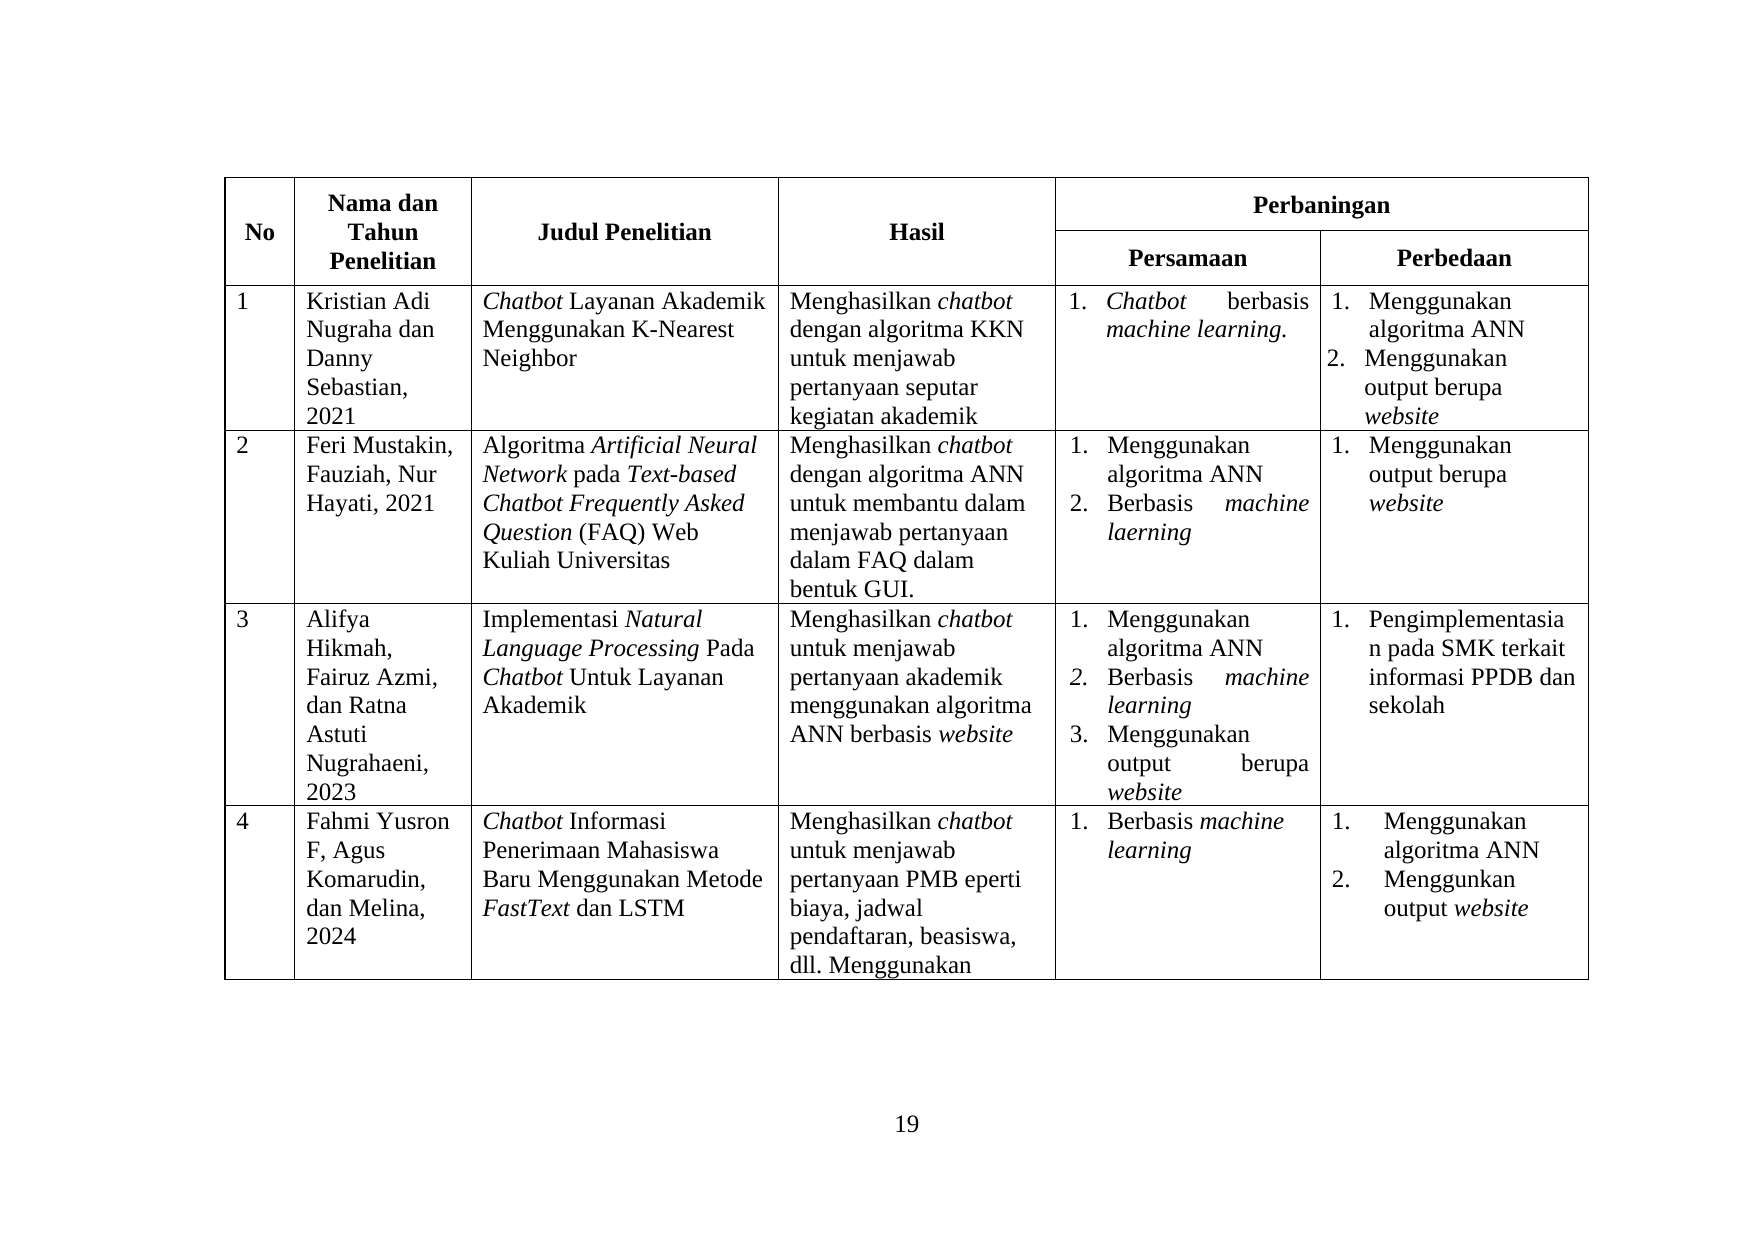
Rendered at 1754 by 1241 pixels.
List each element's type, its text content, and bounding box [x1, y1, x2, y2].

table_cell Feri Mustakin, Fauziah, Nur Hayati, 2021 [295, 431, 471, 603]
table_cell Menghasilkan chatbot untuk menjawab pertanyaan akademik menggunakan algoritma ANN berbasis website [779, 604, 1055, 805]
table_cell 1 [226, 286, 294, 429]
table_header No [226, 178, 294, 285]
table_cell Implementasi Natural Language Processing Pada Chatbot Untuk Layanan Akademik [472, 604, 778, 805]
table_header Hasil [779, 178, 1055, 285]
table_cell 2 [226, 431, 294, 603]
table_cell Berbasis machine learning [1056, 806, 1320, 979]
table_cell Chatbot berbasis machine learning. [1056, 286, 1320, 429]
table_cell Chatbot Informasi Penerimaan Mahasiswa Baru Menggunakan Metode FastText dan LSTM [472, 806, 778, 979]
table_cell Menggunakan algoritma ANN Berbasis machine laerning [1056, 431, 1320, 603]
table_cell Menggunakan algoritma ANN Menggunakan output berupa website [1321, 286, 1588, 429]
table_cell Persamaan [1056, 231, 1320, 285]
table_cell Perbedaan [1321, 231, 1588, 285]
table_cell 4 [226, 806, 294, 979]
table_cell Algoritma Artificial Neural Network pada Text-based Chatbot Frequently Asked Question (FAQ) Web Kuliah Universitas [472, 431, 778, 603]
table_cell Menghasilkan chatbot dengan algoritma ANN untuk membantu dalam menjawab pertanyaan dalam FAQ dalam bentuk GUI. [779, 431, 1055, 603]
table_cell Menghasilkan chatbot dengan algoritma KKN untuk menjawab pertanyaan seputar kegiatan akademik [779, 286, 1055, 429]
table_header Judul Penelitian [472, 178, 778, 285]
table_header Nama dan Tahun Penelitian [295, 178, 471, 285]
table_cell Chatbot Layanan Akademik Menggunakan K-Nearest Neighbor [472, 286, 778, 429]
table_cell Alifya Hikmah, Fairuz Azmi, dan Ratna Astuti Nugrahaeni, 2023 [295, 604, 471, 805]
table_cell Menggunakan output berupa website [1321, 431, 1588, 603]
table_cell Pengimplementasian pada SMK terkait informasi PPDB dan sekolah [1321, 604, 1588, 805]
table_cell Kristian Adi Nugraha dan Danny Sebastian, 2021 [295, 286, 471, 429]
table_cell Fahmi Yusron F, Agus Komarudin, dan Melina, 2024 [295, 806, 471, 979]
table_cell Menggunakan algoritma ANN Menggunkan output website [1321, 806, 1588, 979]
table_header Perbaningan [1056, 178, 1588, 230]
table_cell Menggunakan algoritma ANN Berbasis machine learning Menggunakan output berupa website [1056, 604, 1320, 805]
table_cell 3 [226, 604, 294, 805]
